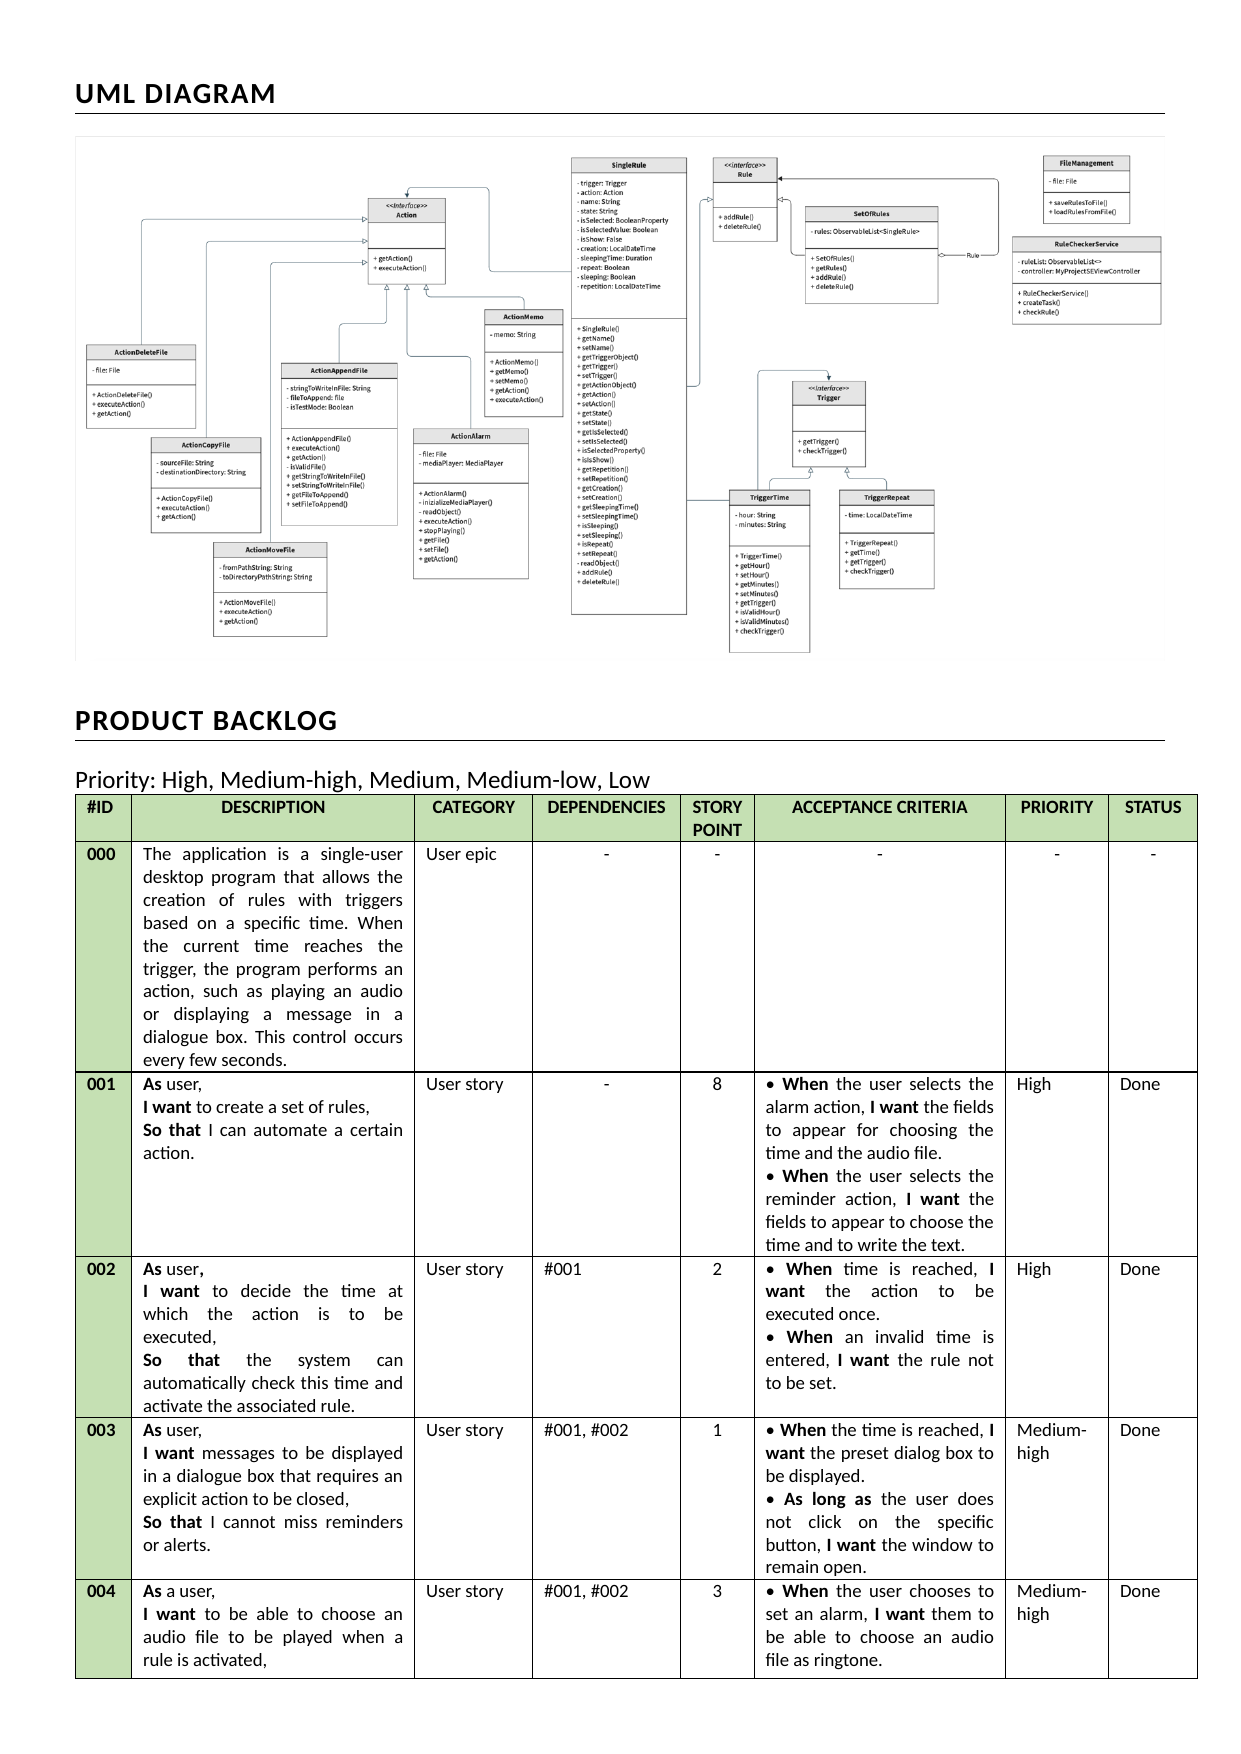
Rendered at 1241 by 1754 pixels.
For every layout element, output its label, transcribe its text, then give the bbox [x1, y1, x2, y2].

text Priority: High, Medium-high, Medium, Medium-low, Low [75, 764, 1165, 794]
table_header STATUS [1109, 795, 1197, 841]
table_cell 004 [76, 1580, 131, 1678]
table_header CATEGORY [415, 795, 532, 841]
table_cell #001, #002 [533, 1418, 680, 1579]
table_header STORY POINT [681, 795, 754, 841]
table_cell Done [1109, 1418, 1197, 1579]
table_cell Medium-high [1006, 1580, 1108, 1678]
subtitle UML diagram [75, 75, 1165, 113]
table_cell - [681, 842, 754, 1071]
table_cell User story [415, 1580, 532, 1678]
table_cell User story [415, 1257, 532, 1417]
picture [75, 136, 1165, 661]
table_cell As user, I want to decide the time at which the action is to be executed, So that the system can automatically check this time and activate the associated rule. [132, 1257, 414, 1417]
table_cell Done [1109, 1257, 1197, 1417]
table_cell • When the user selects the alarm action, I want the fields to appear for choosing the time and the audio file. • When the user selects the reminder action, I want the fields to appear to choose the time and to write the text. [755, 1073, 1005, 1256]
table_cell 003 [76, 1418, 131, 1579]
table_cell As user, I want to create a set of rules, So that I can automate a certain action. [132, 1073, 414, 1256]
table_cell 001 [76, 1073, 131, 1256]
table_cell User epic [415, 842, 532, 1071]
table_cell 1 [681, 1418, 754, 1579]
table_cell Medium-high [1006, 1418, 1108, 1579]
table_cell - [533, 842, 680, 1071]
table_cell User story [415, 1418, 532, 1579]
table_cell - [1006, 842, 1108, 1071]
table_cell Done [1109, 1073, 1197, 1256]
table_cell - [1109, 842, 1197, 1071]
table_cell 000 [76, 842, 131, 1071]
table_cell The application is a single-user desktop program that allows the creation of rules with triggers based on a specific time. When the current time reaches the trigger, the program performs an action, such as playing an audio or displaying a message in a dialogue box. This control occurs every few seconds. [132, 842, 414, 1071]
table_cell High [1006, 1073, 1108, 1256]
table_header #ID [76, 795, 131, 841]
table_cell User story [415, 1073, 532, 1256]
table_cell #001 [533, 1257, 680, 1417]
table_header DEPENDENCIES [533, 795, 680, 841]
subtitle Product backlog [75, 702, 1165, 740]
table_cell • When time is reached, I want the action to be executed once. • When an invalid time is entered, I want the rule not to be set. [755, 1257, 1005, 1417]
table_cell 002 [76, 1257, 131, 1417]
table_header DESCRIPTION [132, 795, 414, 841]
table_cell 8 [681, 1073, 754, 1256]
table_header ACCEPTANCE CRITERIA [755, 795, 1005, 841]
table_cell - [533, 1073, 680, 1256]
table_cell High [1006, 1257, 1108, 1417]
table_cell 3 [681, 1580, 754, 1678]
table_header PRIORITY [1006, 795, 1108, 841]
table_cell #001, #002 [533, 1580, 680, 1678]
table_cell 2 [681, 1257, 754, 1417]
table_cell Done [1109, 1580, 1197, 1678]
table_cell - [755, 842, 1005, 1071]
table_cell As a user, I want to be able to choose an audio file to be played when a rule is activated, So that I can have a customized sound reminder. [132, 1580, 414, 1678]
table_cell As user, I want messages to be displayed in a dialogue box that requires an explicit action to be closed, So that I cannot miss reminders or alerts. [132, 1418, 414, 1579]
table_cell • When the time is reached, I want the preset dialog box to be displayed. • As long as the user does not click on the specific button, I want the window to remain open. [755, 1418, 1005, 1579]
